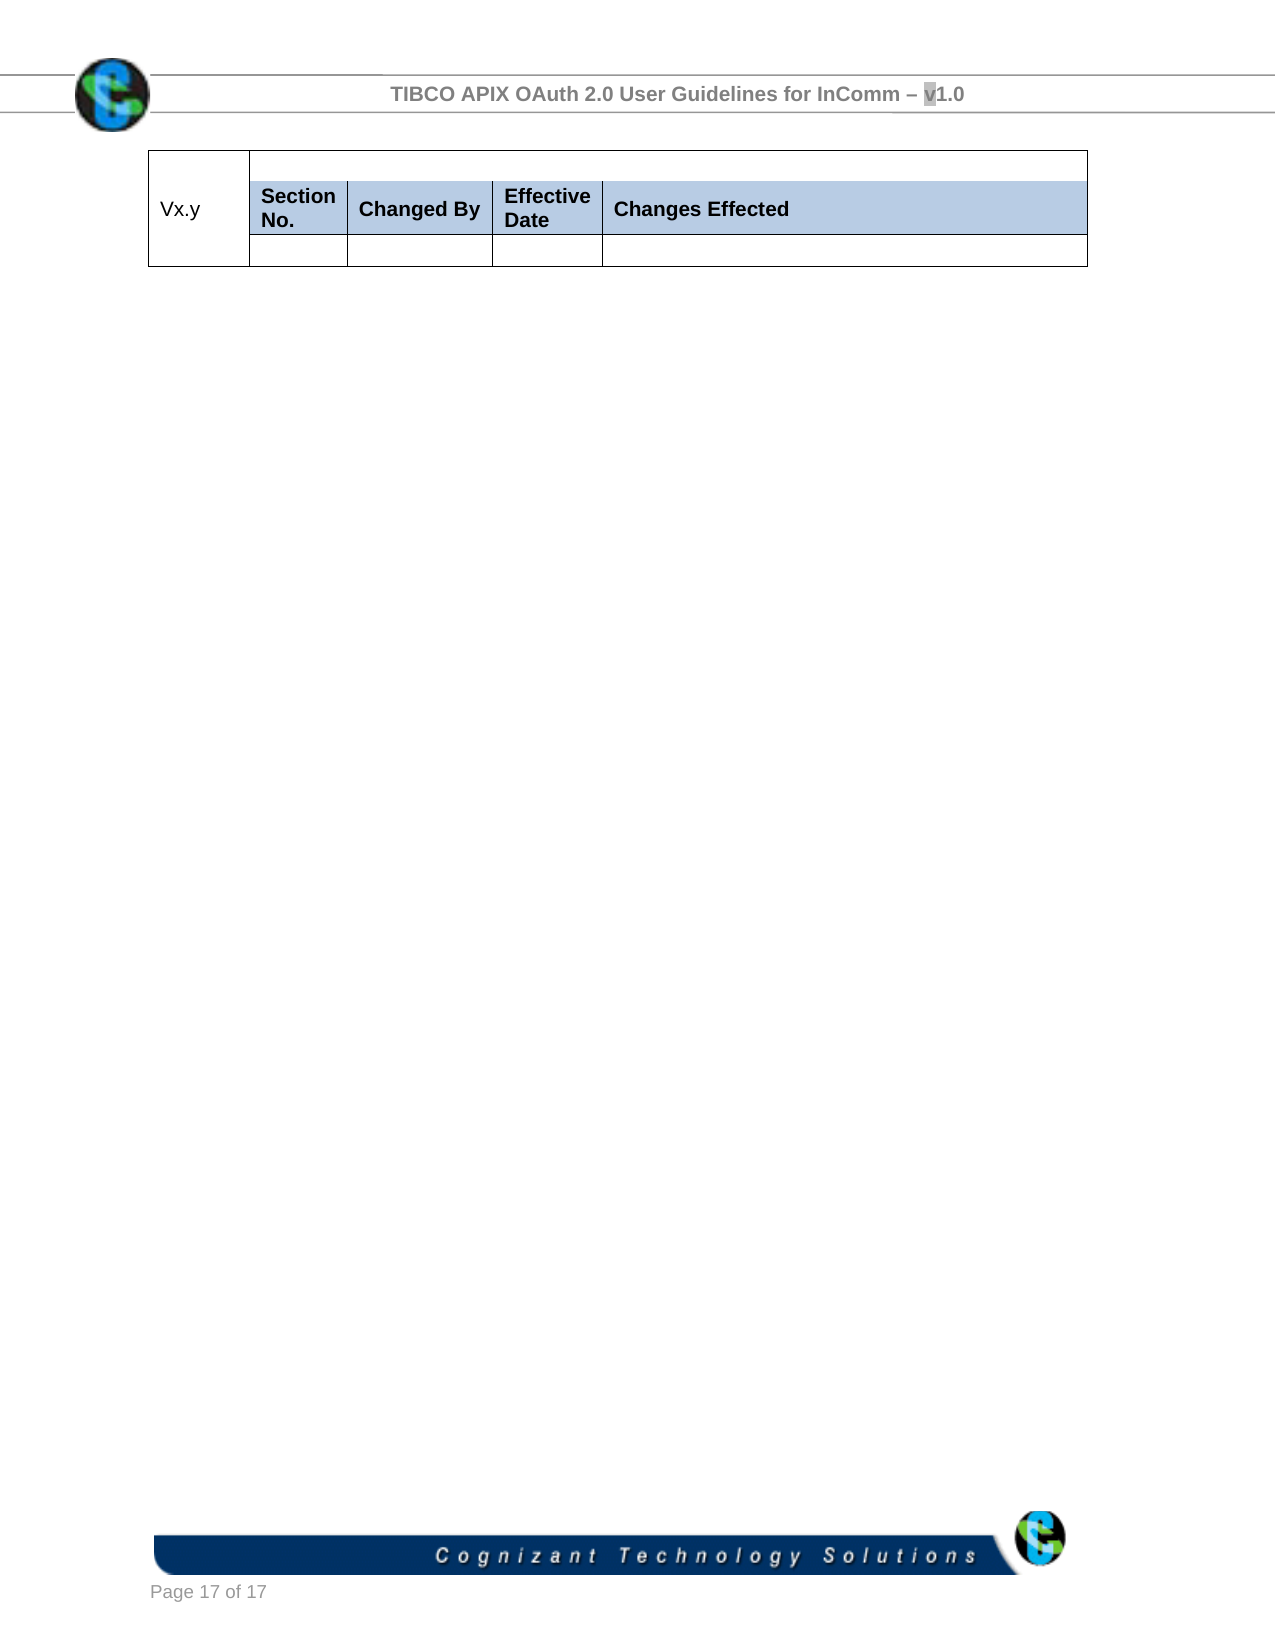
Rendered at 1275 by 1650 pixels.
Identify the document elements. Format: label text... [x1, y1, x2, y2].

table_cell [250, 235, 347, 266]
table_cell [250, 151, 1087, 181]
table_cell Changes Effected [603, 181, 1087, 234]
table_cell Section No. [250, 181, 347, 234]
table_cell Changed By [348, 181, 492, 234]
table_cell [603, 235, 1087, 266]
picture [75, 58, 150, 132]
table_cell [493, 235, 602, 266]
picture [154, 1511, 1109, 1575]
table_cell [348, 235, 492, 266]
table_cell Effective Date [493, 181, 602, 234]
table_cell Vx.y [149, 151, 249, 266]
